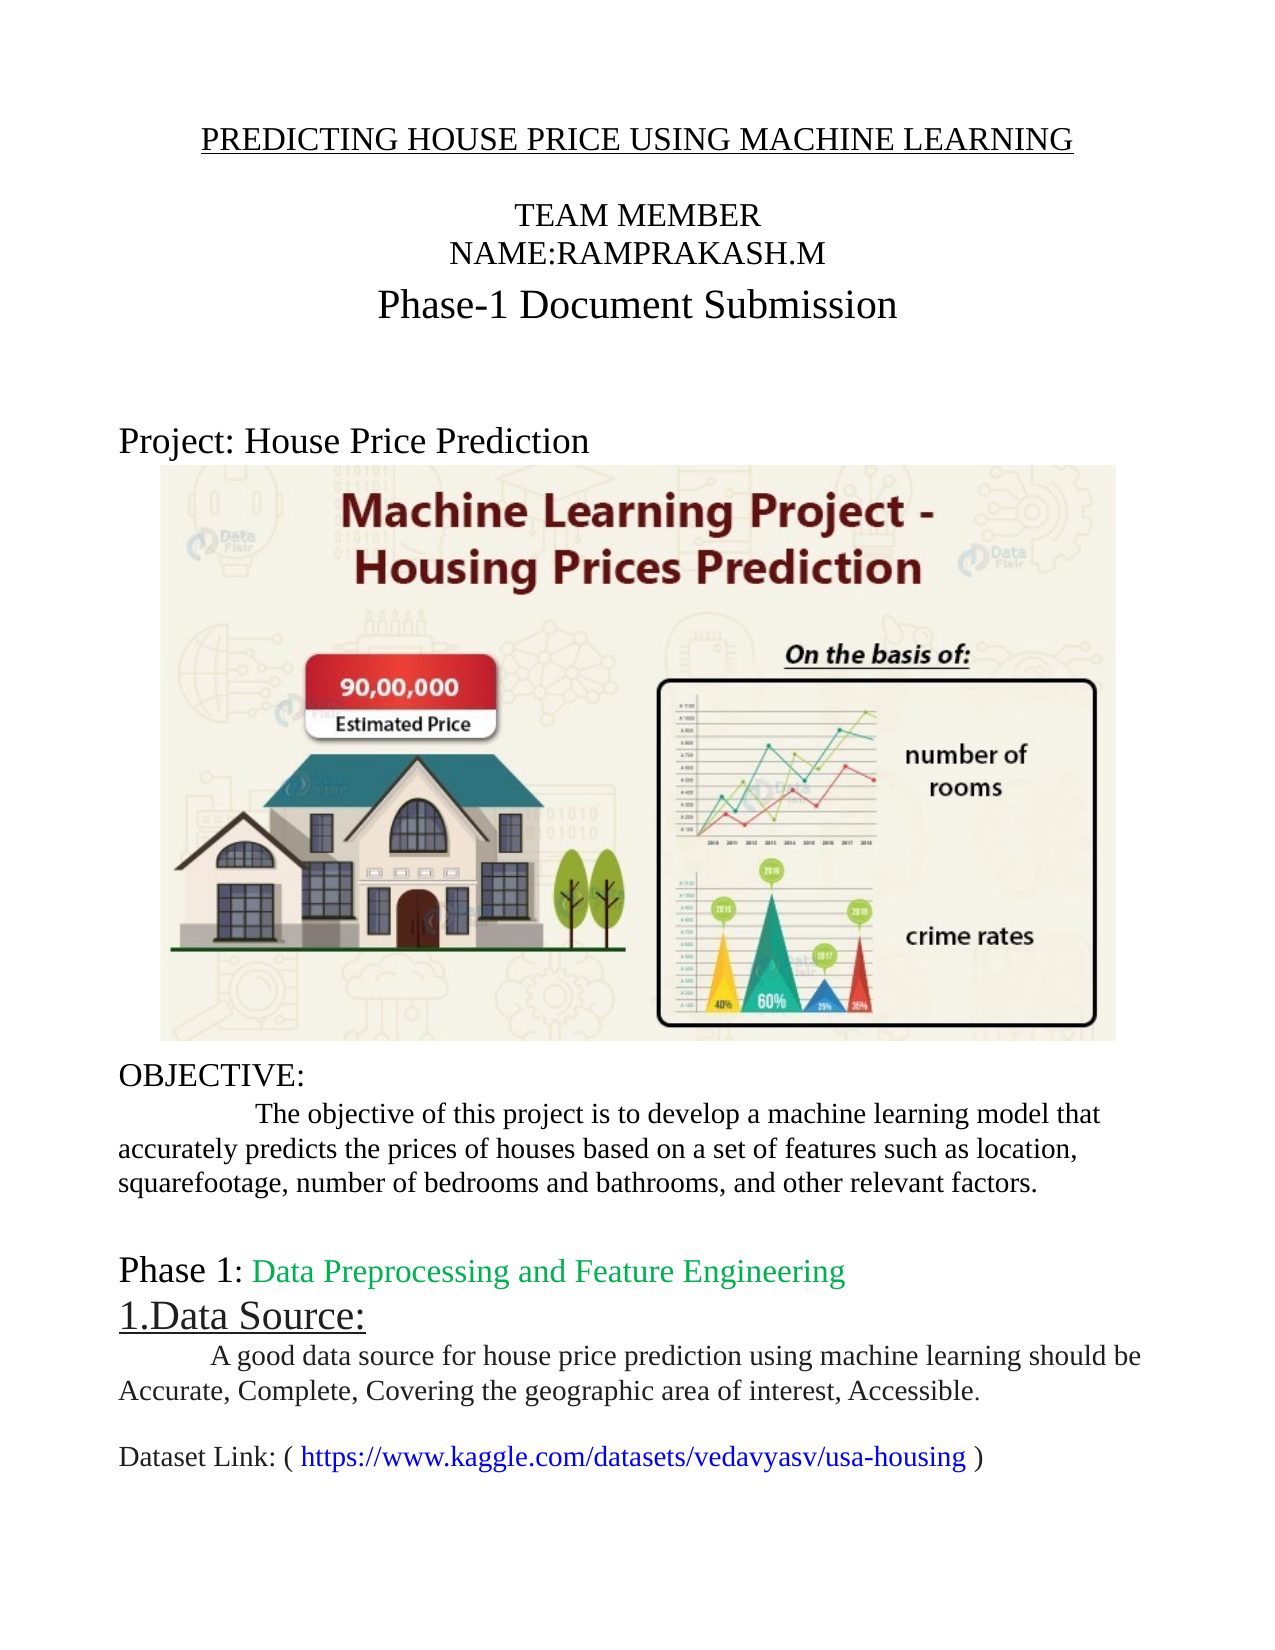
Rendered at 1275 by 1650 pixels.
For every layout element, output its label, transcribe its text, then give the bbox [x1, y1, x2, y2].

text Dataset Link: ( https://www.kaggle.com/datasets/vedavyasv/usa-housing ) [118, 1439, 1156, 1473]
text A good data source for house price prediction using machine learning should be Accurate, Complete, Covering the geographic area of interest, Accessible. [117, 1338, 1156, 1406]
text TEAM MEMBER NAME:RAMPRAKASH.M [381, 196, 894, 272]
picture [160, 465, 1116, 1041]
text Phase 1: Data Preprocessing and Feature Engineering 1.Data Source: [118, 1248, 955, 1338]
text PREDICTING HOUSE PRICE USING MACHINE LEARNING [118, 119, 1156, 158]
text Project: House Price Prediction [118, 419, 1156, 462]
text The objective of this project is to develop a machine learning model that accurately predicts the prices of houses based on a set of features such as location, squarefootage, number of bedrooms and bathrooms, and other relevant factors. [117, 1097, 1156, 1199]
text Phase-1 Document Submission [118, 279, 1156, 327]
text OBJECTIVE: [118, 1055, 1156, 1094]
